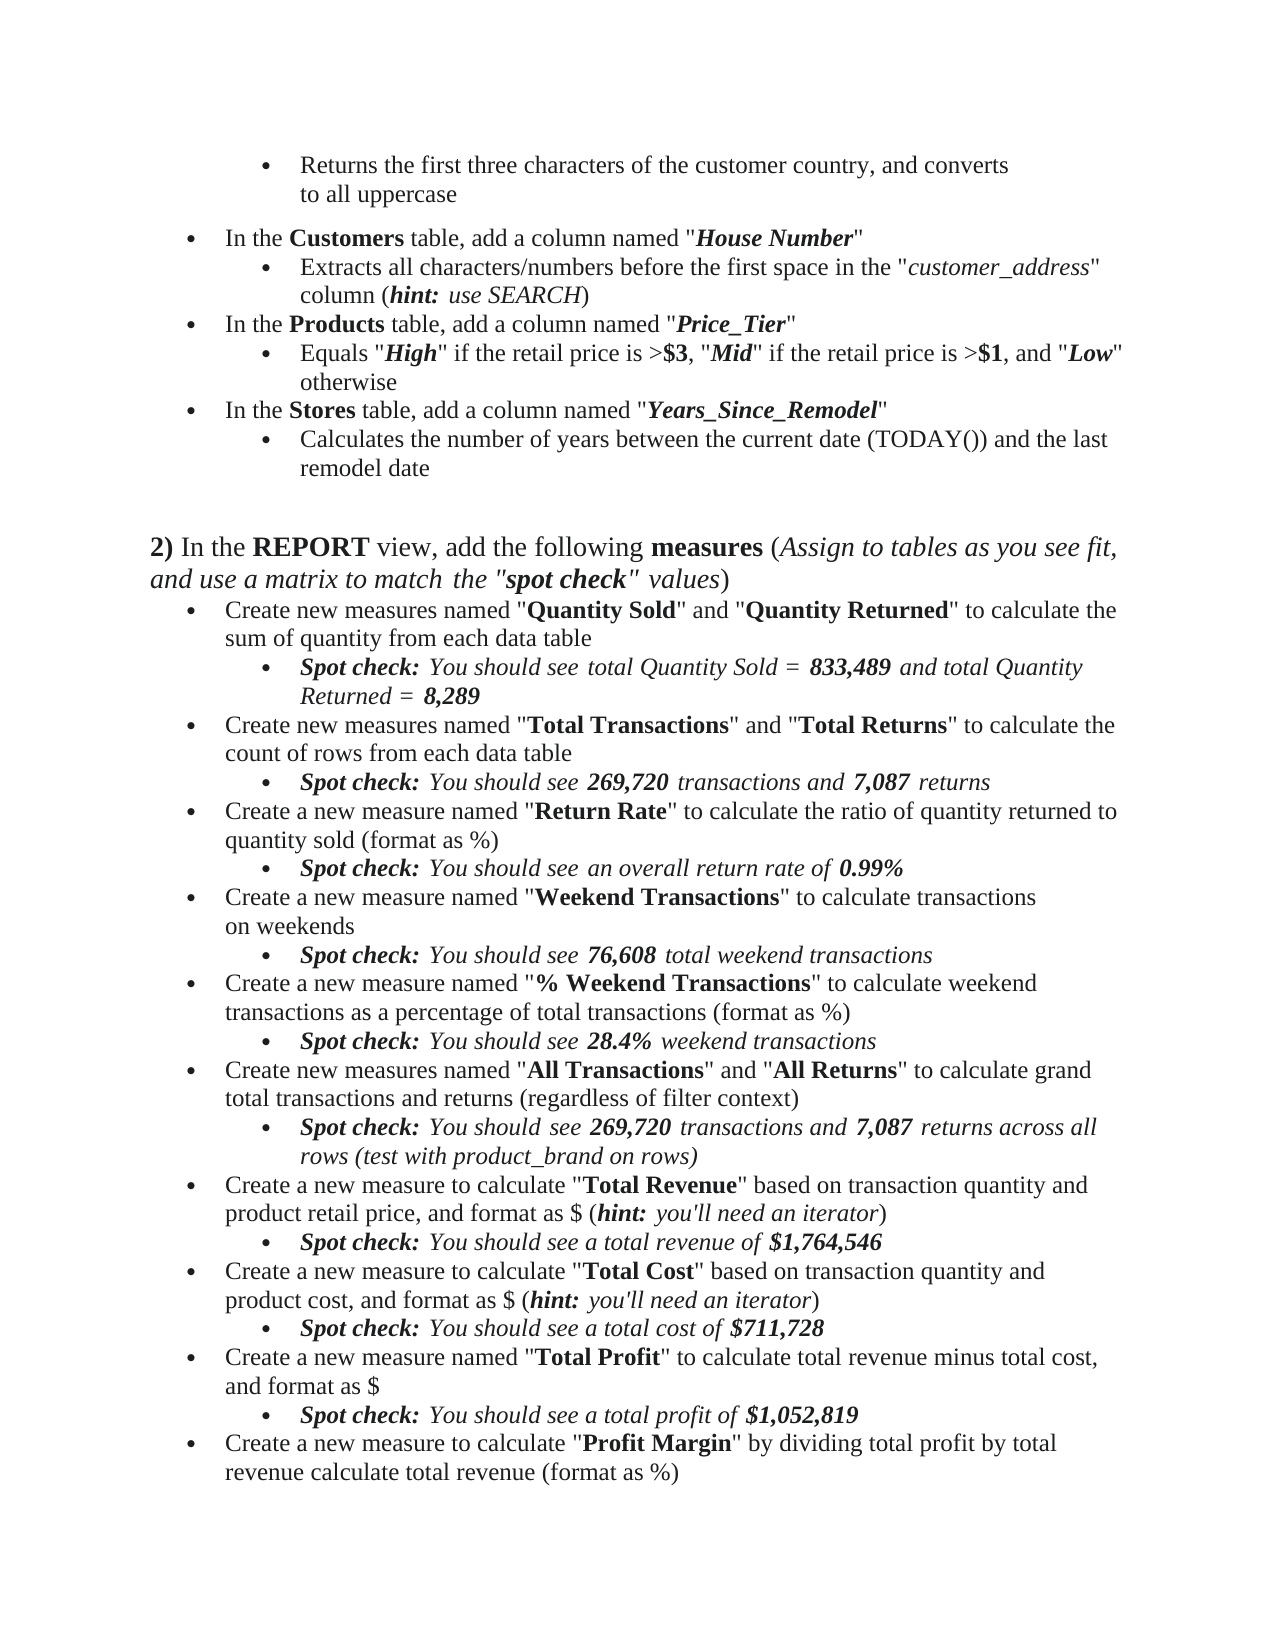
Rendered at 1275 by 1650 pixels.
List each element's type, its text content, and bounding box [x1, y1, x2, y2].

list Create new measures named "Quantity Sold" and "Quantity Returned" to calculate the sum of quantity from each data table [187, 595, 1125, 652]
list Create a new measure to calculate "Profit Margin" by dividing total profit by total revenue calculate total revenue (format as %) [187, 1428, 1125, 1486]
list Create a new measure to calculate "Total Revenue" based on transaction quantity and product retail price, and format as $ (hint: you'll need an iterator) [187, 1170, 1125, 1227]
list Returns the first three characters of the customer country, and converts to all uppercase [262, 150, 1125, 207]
list Create a new measure named "% Weekend Transactions" to calculate weekend transactions as a percentage of total transactions (format as %) [187, 968, 1125, 1026]
list Extracts all characters/numbers before the first space in the "customer_address" column (hint: use SEARCH) [262, 252, 1125, 309]
list Spot check: You should see an overall return rate of 0.99% [262, 853, 1125, 882]
list Create a new measure named "Return Rate" to calculate the ratio of quantity returned to quantity sold (format as %) [187, 796, 1125, 853]
list Create a new measure to calculate "Total Cost" based on transaction quantity and product cost, and format as $ (hint: you'll need an iterator) [187, 1256, 1125, 1313]
list Calculates the number of years between the current date (TODAY()) and the last remodel date [262, 424, 1125, 482]
list Spot check: You should see 269,720 transactions and 7,087 returns [262, 767, 1125, 796]
list In the Stores table, add a column named "Years_Since_Remodel" [187, 396, 1125, 424]
list Create a new measure named "Weekend Transactions" to calculate transactions on weekends [187, 882, 1125, 940]
list Create new measures named "All Transactions" and "All Returns" to calculate grand total transactions and returns (regardless of filter context) [187, 1055, 1125, 1112]
list Spot check: You should see total Quantity Sold = 833,489 and total Quantity Returned = 8,289 [262, 652, 1125, 710]
text 2) In the REPORT view, add the following measures (Assign to tables as you see fit, and use a matrix to match the "spot check" values) [150, 530, 1125, 595]
list Spot check: You should see a total cost of $711,728 [262, 1313, 1125, 1342]
list Spot check: You should see 76,608 total weekend transactions [262, 940, 1125, 968]
list In the Customers table, add a column named "House Number" [187, 223, 1125, 252]
list In the Products table, add a column named "Price_Tier" [187, 309, 1125, 338]
list Create new measures named "Total Transactions" and "Total Returns" to calculate the count of rows from each data table [187, 710, 1125, 767]
list Spot check: You should see 28.4% weekend transactions [262, 1026, 1125, 1055]
list Spot check: You should see a total revenue of $1,764,546 [262, 1227, 1125, 1256]
list Spot check: You should see a total profit of $1,052,819 [262, 1400, 1125, 1428]
list Spot check: You should see 269,720 transactions and 7,087 returns across all rows (test with product_brand on rows) [262, 1112, 1125, 1170]
list Create a new measure named "Total Profit" to calculate total revenue minus total cost, and format as $ [187, 1342, 1125, 1400]
list Equals "High" if the retail price is >$3, "Mid" if the retail price is >$1, and "Low" otherwise [262, 338, 1125, 396]
